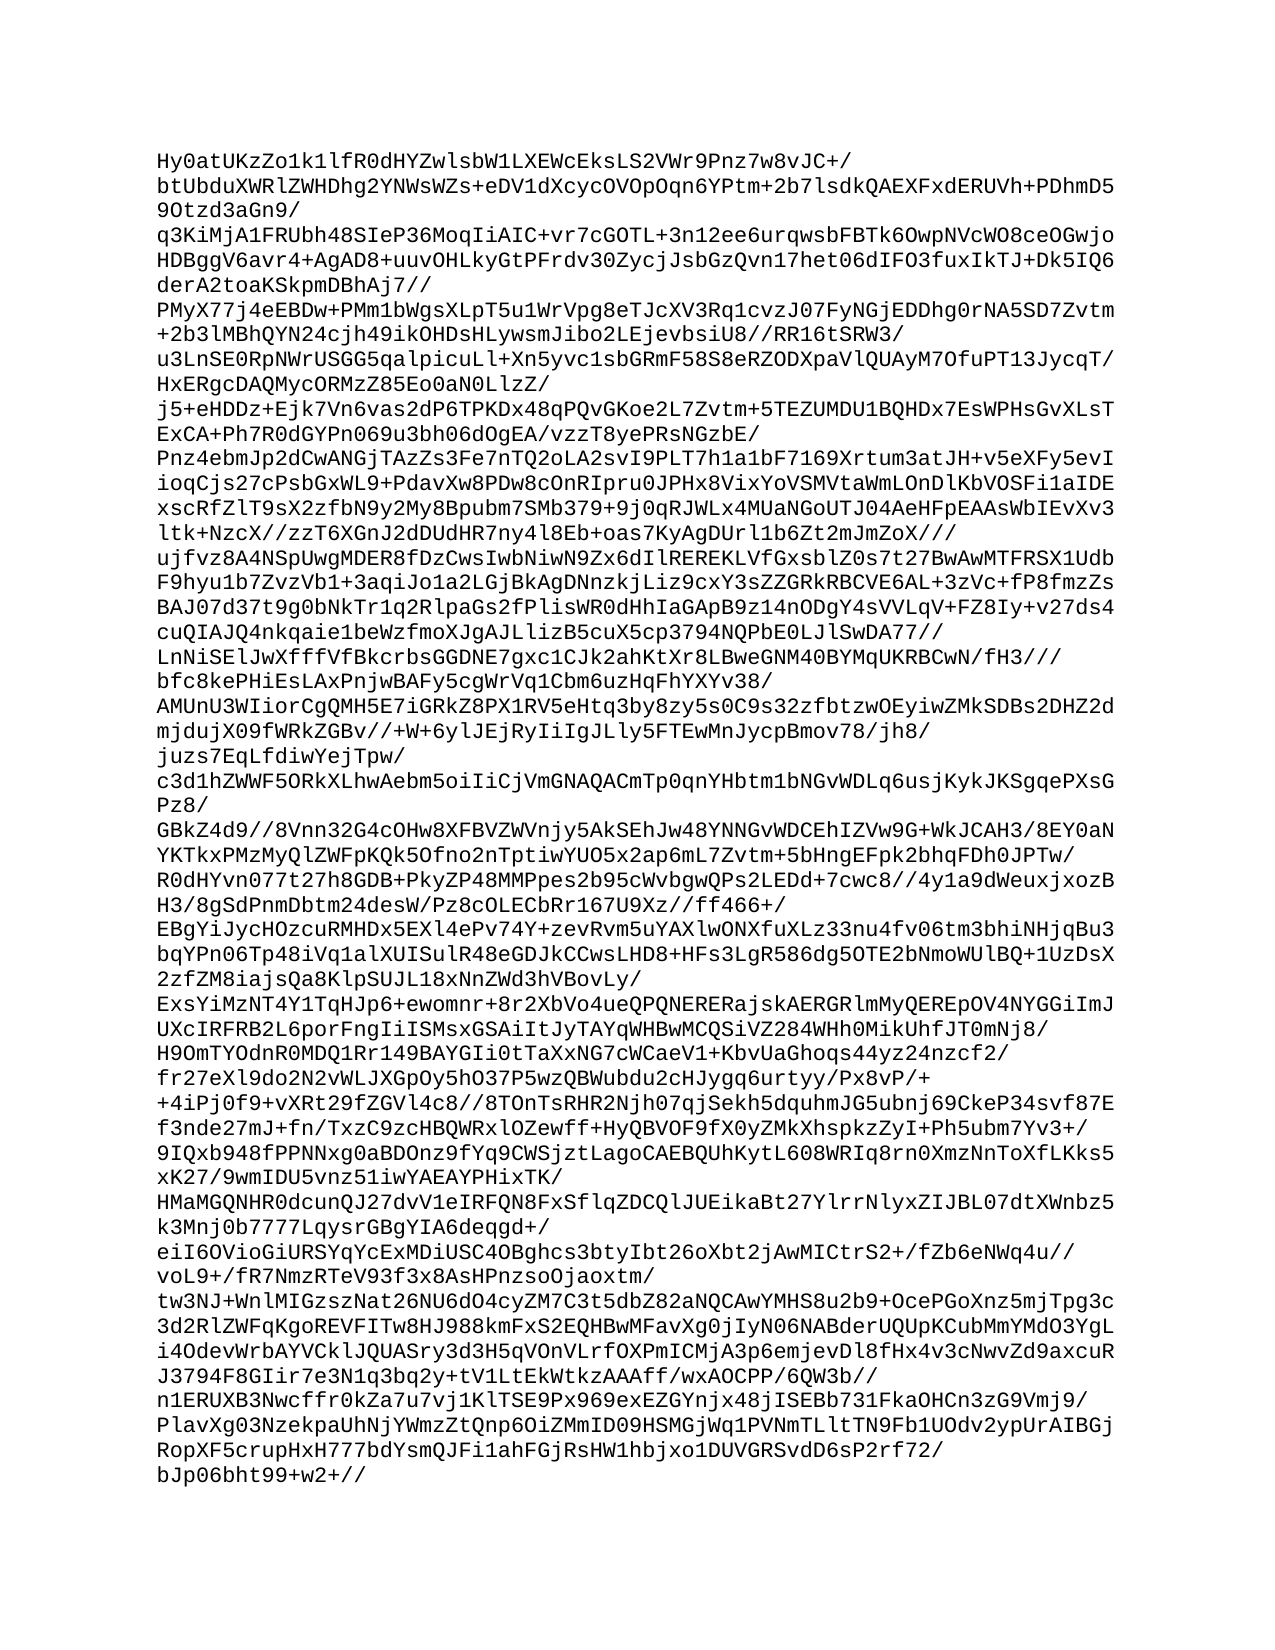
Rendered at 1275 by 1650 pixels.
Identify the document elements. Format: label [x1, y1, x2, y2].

text [156, 150, 1118, 1489]
